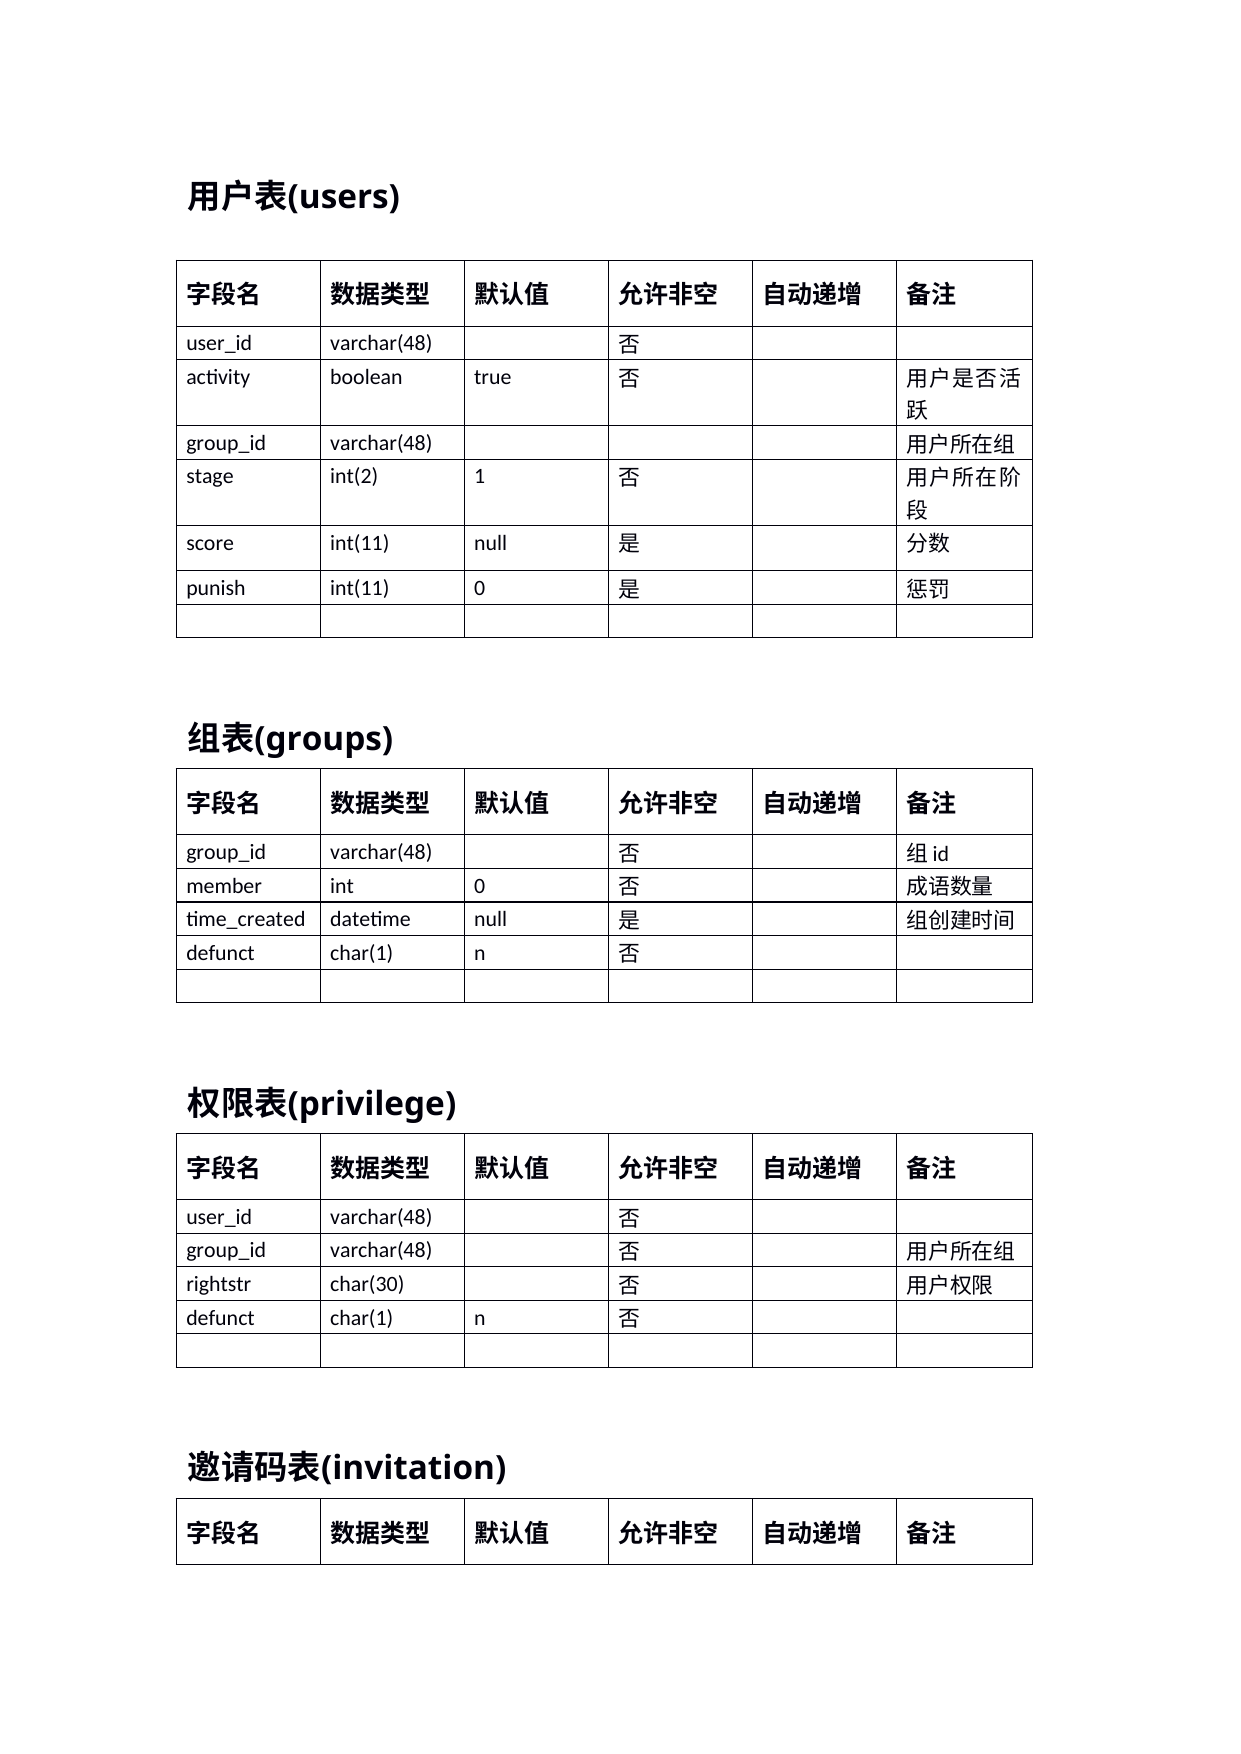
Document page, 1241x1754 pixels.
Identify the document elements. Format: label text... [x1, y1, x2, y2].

table_cell [753, 571, 896, 604]
table_header 默认值 [465, 1499, 608, 1564]
table_cell varchar(48) [321, 1200, 464, 1233]
table_cell group_id [177, 426, 320, 459]
table_header 默认值 [465, 769, 608, 834]
table_cell [753, 1267, 896, 1300]
table_cell n [465, 936, 608, 968]
table_cell [753, 869, 896, 901]
table_cell int(11) [321, 571, 464, 604]
table_cell 0 [465, 869, 608, 901]
table_cell varchar(48) [321, 327, 464, 359]
table_cell [465, 835, 608, 868]
table_cell activity [177, 360, 320, 425]
table_cell 0 [465, 571, 608, 604]
table_header 备注 [897, 261, 1032, 326]
table_cell 分数 [897, 526, 1032, 570]
table_header 自动递增 [753, 1499, 896, 1564]
table_cell 是 [609, 903, 752, 935]
table_cell [753, 327, 896, 359]
table_cell defunct [177, 1301, 320, 1333]
table_cell [609, 1334, 752, 1367]
table_cell [753, 1234, 896, 1266]
table_cell 用户所在组 [897, 426, 1032, 459]
table_cell n [465, 1301, 608, 1333]
table_cell [321, 970, 464, 1002]
table_header 自动递增 [753, 1134, 896, 1199]
table_header 自动递增 [753, 769, 896, 834]
table_cell 成语数量 [897, 869, 1032, 901]
table_cell [609, 970, 752, 1002]
table_header 备注 [897, 1499, 1032, 1564]
table_cell int [321, 869, 464, 901]
table_cell [465, 1267, 608, 1300]
table_cell stage [177, 460, 320, 525]
table_cell [753, 526, 896, 570]
table_cell 否 [609, 327, 752, 359]
table_header 数据类型 [321, 1134, 464, 1199]
table_cell user_id [177, 327, 320, 359]
text 用户表(users) [187, 162, 1053, 227]
table_header 数据类型 [321, 1499, 464, 1564]
table_header 数据类型 [321, 261, 464, 326]
table_cell [897, 1301, 1032, 1333]
table_cell [177, 970, 320, 1002]
table_cell 1 [465, 460, 608, 525]
table_cell [465, 1334, 608, 1367]
table_cell 否 [609, 1200, 752, 1233]
table_cell [897, 1334, 1032, 1367]
table_cell int(2) [321, 460, 464, 525]
table_cell [177, 1334, 320, 1367]
table_header 允许非空 [609, 1499, 752, 1564]
table_cell score [177, 526, 320, 570]
text 邀请码表(invitation) [187, 1433, 1053, 1498]
table_cell 否 [609, 835, 752, 868]
table_cell [465, 970, 608, 1002]
table_cell char(1) [321, 1301, 464, 1333]
table_cell 否 [609, 460, 752, 525]
table_header 自动递增 [753, 261, 896, 326]
table_header 字段名 [177, 769, 320, 834]
table_cell 组id [897, 835, 1032, 868]
table_cell [753, 360, 896, 425]
table_cell true [465, 360, 608, 425]
table_header 字段名 [177, 1134, 320, 1199]
table_cell char(1) [321, 936, 464, 968]
table_cell [609, 605, 752, 637]
table_header 允许非空 [609, 261, 752, 326]
table_cell 否 [609, 869, 752, 901]
table_header 允许非空 [609, 769, 752, 834]
table_cell [465, 426, 608, 459]
table_cell 用户所在阶段 [897, 460, 1032, 525]
table_header 允许非空 [609, 1134, 752, 1199]
table_cell [753, 936, 896, 968]
table_cell [465, 605, 608, 637]
table_cell member [177, 869, 320, 901]
table_cell 否 [609, 1234, 752, 1266]
table_cell [753, 1301, 896, 1333]
table_cell [897, 605, 1032, 637]
table_header 备注 [897, 769, 1032, 834]
table_cell varchar(48) [321, 1234, 464, 1266]
table_cell [465, 327, 608, 359]
table_cell 否 [609, 360, 752, 425]
table_cell [753, 835, 896, 868]
table_cell [753, 903, 896, 935]
table_cell varchar(48) [321, 426, 464, 459]
table_cell [321, 1334, 464, 1367]
table_cell [897, 970, 1032, 1002]
table_cell 用户是否活跃 [897, 360, 1032, 425]
table_cell 否 [609, 1301, 752, 1333]
text 组表(groups) [187, 703, 1053, 768]
table_cell [321, 605, 464, 637]
table_cell time_created [177, 903, 320, 935]
table_cell [465, 1234, 608, 1266]
table_cell varchar(48) [321, 835, 464, 868]
table_cell 惩罚 [897, 571, 1032, 604]
table_header 默认值 [465, 261, 608, 326]
table_cell group_id [177, 835, 320, 868]
table_cell [609, 426, 752, 459]
table_cell 是 [609, 526, 752, 570]
table_cell 用户权限 [897, 1267, 1032, 1300]
table_header 数据类型 [321, 769, 464, 834]
table_cell defunct [177, 936, 320, 968]
table_cell null [465, 903, 608, 935]
table_cell datetime [321, 903, 464, 935]
table_header 默认值 [465, 1134, 608, 1199]
table_cell [897, 327, 1032, 359]
table_cell int(11) [321, 526, 464, 570]
table_cell 否 [609, 1267, 752, 1300]
table_cell [897, 1200, 1032, 1233]
table_cell [753, 1200, 896, 1233]
table_cell [753, 605, 896, 637]
table_cell boolean [321, 360, 464, 425]
table_cell punish [177, 571, 320, 604]
table_cell 用户所在组 [897, 1234, 1032, 1266]
table_header 字段名 [177, 261, 320, 326]
table_header 备注 [897, 1134, 1032, 1199]
table_cell rightstr [177, 1267, 320, 1300]
table_header 字段名 [177, 1499, 320, 1564]
table_cell user_id [177, 1200, 320, 1233]
table_cell null [465, 526, 608, 570]
table_cell [897, 936, 1032, 968]
text 权限表(privilege) [187, 1068, 1053, 1133]
table_cell char(30) [321, 1267, 464, 1300]
table_cell [753, 426, 896, 459]
table_cell [177, 605, 320, 637]
table_cell [465, 1200, 608, 1233]
table_cell [753, 1334, 896, 1367]
table_cell 否 [609, 936, 752, 968]
table_cell [753, 460, 896, 525]
table_cell group_id [177, 1234, 320, 1266]
table_cell [753, 970, 896, 1002]
table_cell 组创建时间 [897, 903, 1032, 935]
table_cell 是 [609, 571, 752, 604]
